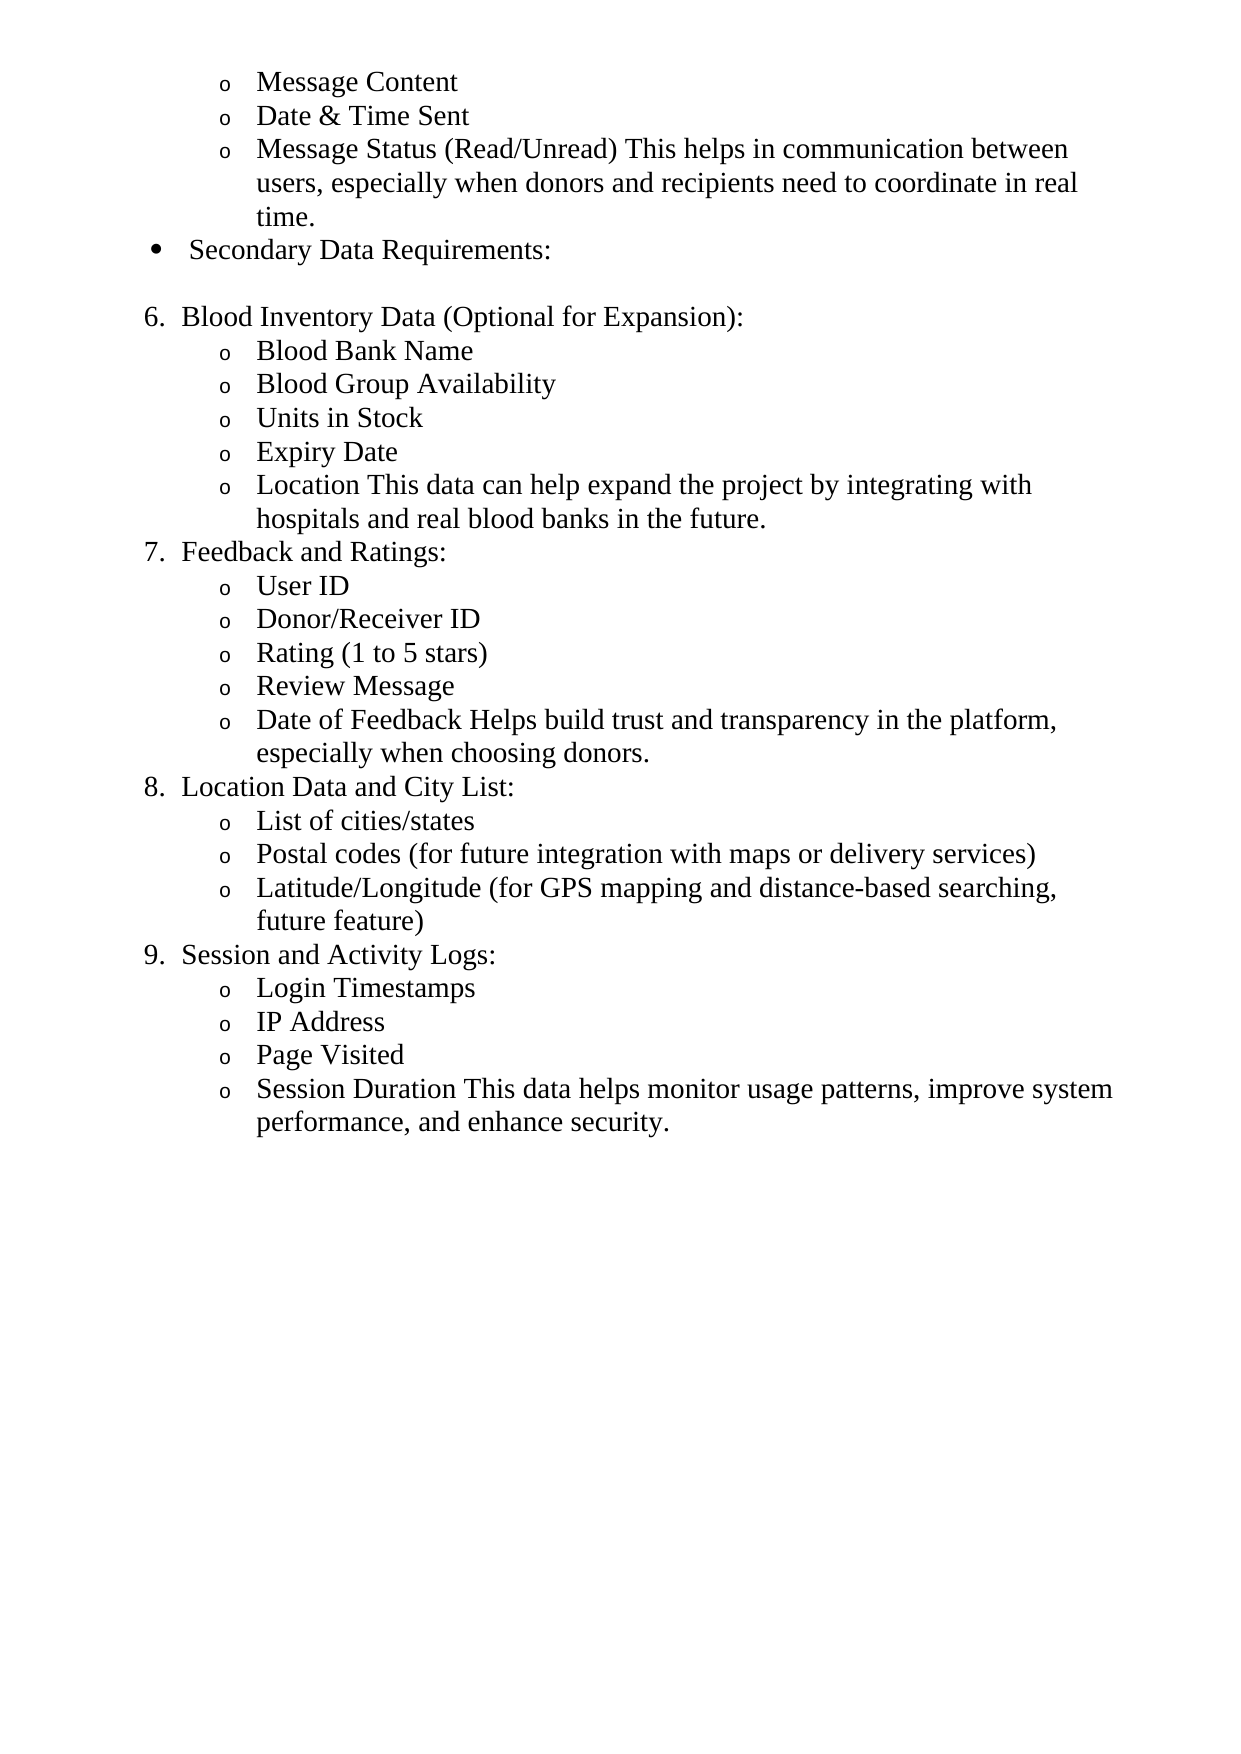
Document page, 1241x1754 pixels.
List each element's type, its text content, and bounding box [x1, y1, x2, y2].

list Date of Feedback Helps build trust and transparency in the platform, especially when choosing donors. [219, 702, 1130, 769]
list User ID [219, 568, 1130, 601]
list Message Status (Read/Unread) This helps in communication between users, especially when donors and recipients need to coordinate in real time. [219, 132, 1130, 232]
list IP Address [219, 1004, 1130, 1037]
list Location This data can help expand the project by integrating with hospitals and real blood banks in the future. [219, 467, 1130, 534]
list Feedback and Ratings: [144, 534, 1130, 568]
list Location Data and City List: [144, 769, 1130, 803]
list Secondary Data Requirements: [151, 232, 1130, 266]
list Message Content [219, 64, 1130, 98]
list Review Message [219, 668, 1130, 702]
list Latitude/Longitude (for GPS mapping and distance-based searching, future feature) [219, 870, 1130, 937]
list Rating (1 to 5 stars) [219, 635, 1130, 668]
list Page Visited [219, 1037, 1130, 1071]
list Donor/Receiver ID [219, 601, 1130, 635]
list Blood Group Availability [219, 367, 1130, 400]
list Expiry Date [219, 434, 1130, 467]
list Date & Time Sent [219, 98, 1130, 132]
list Login Timestamps [219, 970, 1130, 1004]
list Session and Activity Logs: [144, 937, 1130, 970]
list List of cities/states [219, 803, 1130, 836]
list Session Duration This data helps monitor usage patterns, improve system performance, and enhance security. [219, 1071, 1130, 1138]
list Units in Stock [219, 400, 1130, 434]
list Postal codes (for future integration with maps or delivery services) [219, 836, 1130, 870]
list Blood Bank Name [219, 333, 1130, 367]
list Blood Inventory Data (Optional for Expansion): [144, 299, 1130, 333]
